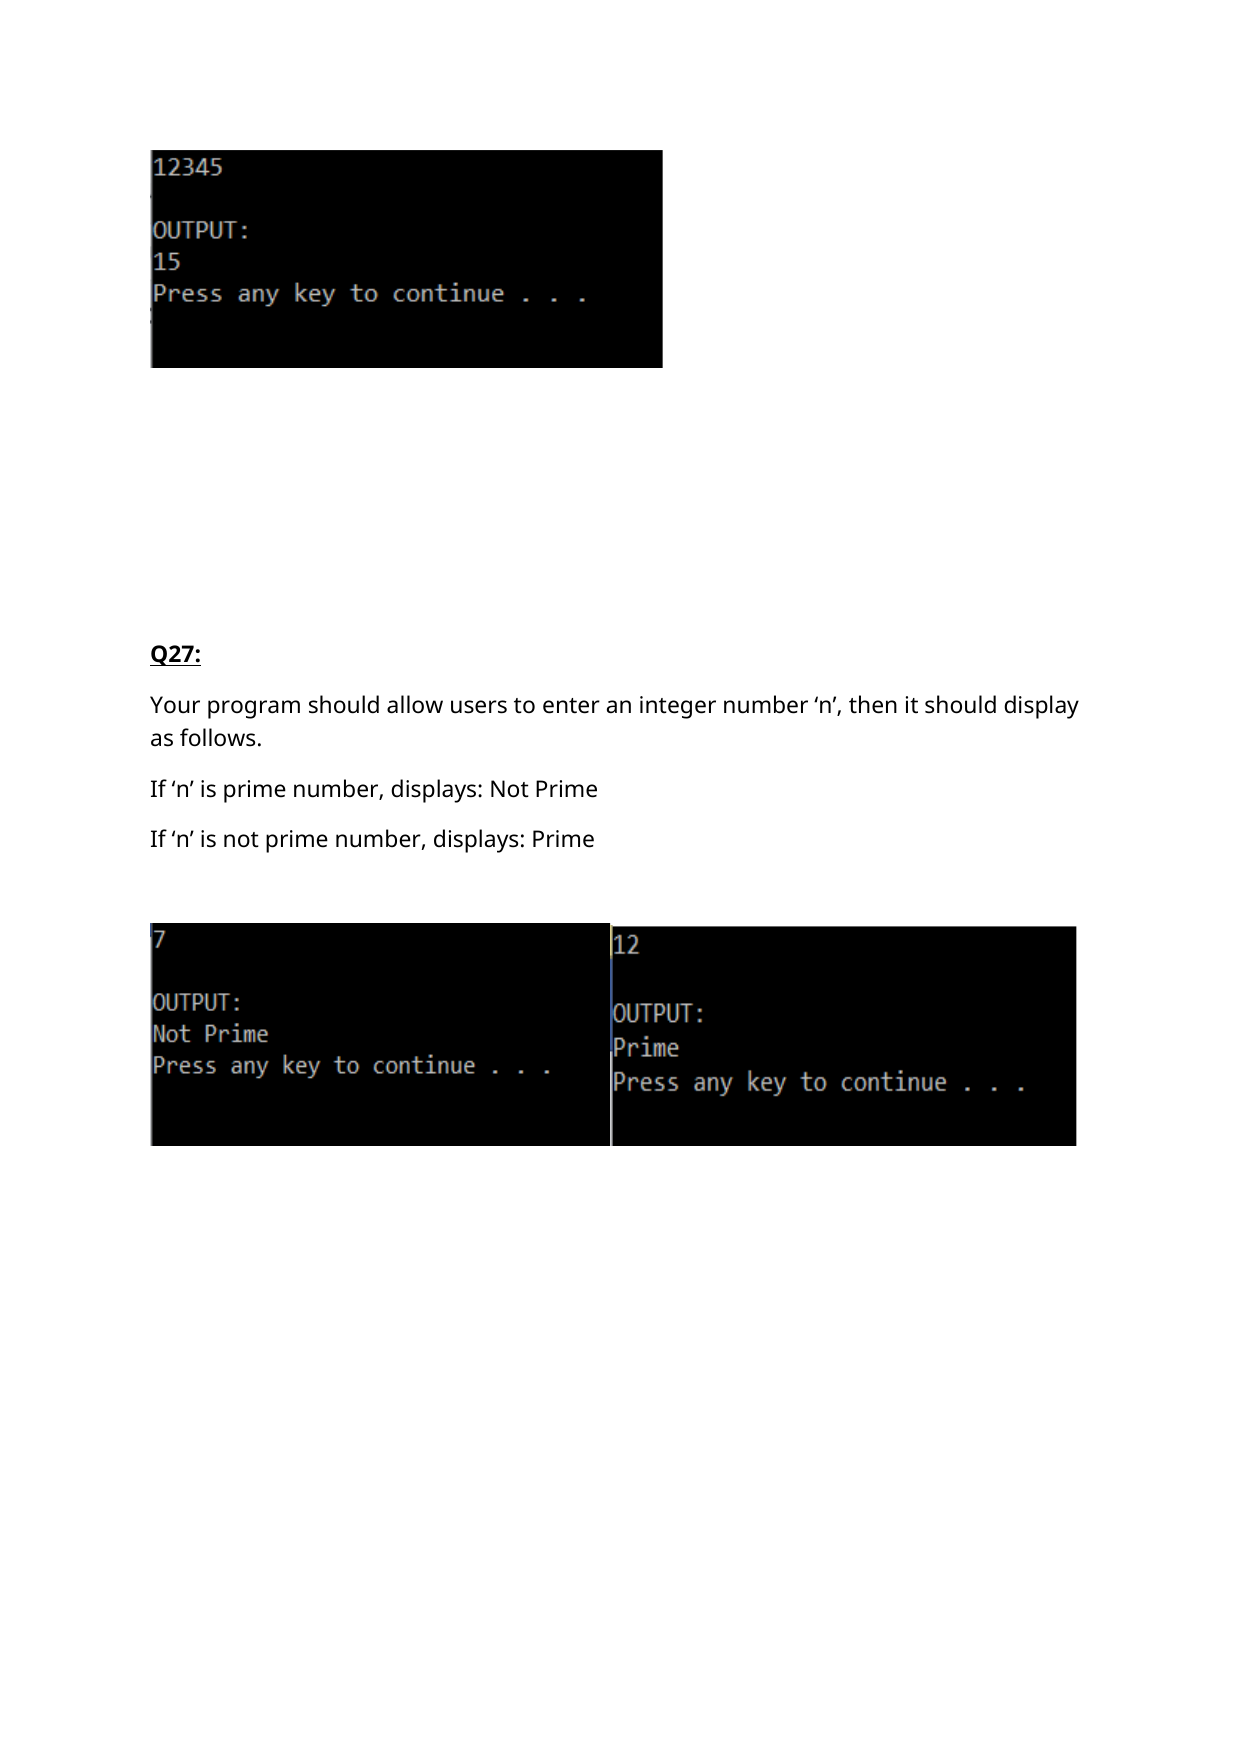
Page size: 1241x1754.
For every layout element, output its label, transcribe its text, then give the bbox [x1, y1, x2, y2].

text Q27: [150, 638, 1090, 669]
text If ‘n’ is prime number, displays: Not Prime [150, 773, 1090, 804]
text If ‘n’ is not prime number, displays: Prime [150, 823, 1090, 854]
picture [150, 150, 663, 368]
picture [150, 923, 1077, 1146]
text Your program should allow users to enter an integer number ‘n’, then it should display as follows. [150, 688, 1090, 753]
